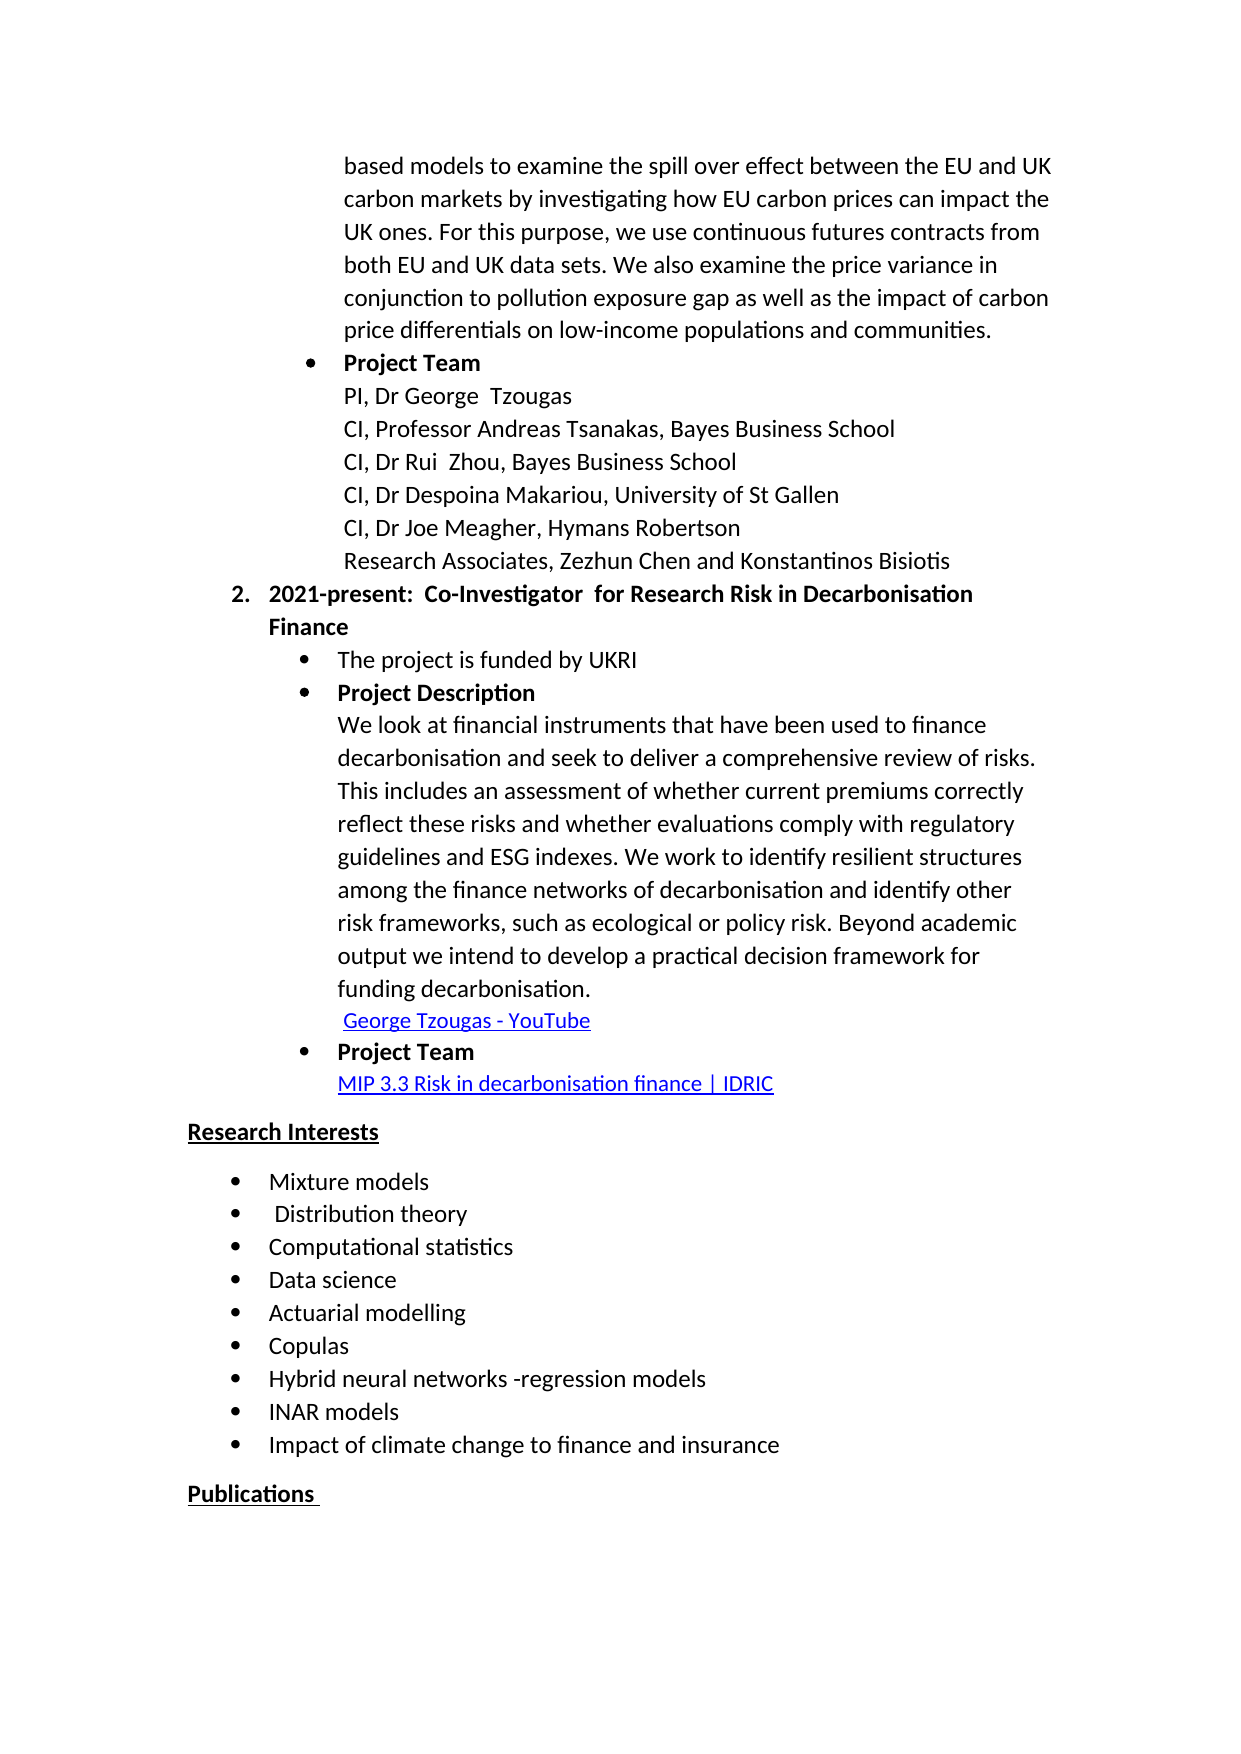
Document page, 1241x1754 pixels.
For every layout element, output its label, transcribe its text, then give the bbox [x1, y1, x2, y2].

text Research Interests [187, 1116, 1053, 1147]
list PI, Dr George Tzougas [344, 380, 1053, 411]
list CI, Dr Rui Zhou, Bayes Business School [344, 446, 1053, 477]
text Publications [187, 1478, 1053, 1509]
list Project Team [300, 1036, 1053, 1067]
list Copulas [231, 1330, 1053, 1361]
list The project is funded by UKRI [300, 644, 1053, 674]
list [344, 150, 1053, 345]
list Project Description [300, 677, 1053, 707]
list Hybrid neural networks -regression models [231, 1363, 1053, 1394]
list CI, Dr Despoina Makariou, University of St Gallen [344, 479, 1053, 510]
list Impact of climate change to finance and insurance [231, 1429, 1053, 1459]
list CI, Professor Andreas Tsanakas, Bayes Business School [344, 413, 1053, 444]
list CI, Dr Joe Meagher, Hymans Robertson [344, 512, 1053, 543]
list MIP 3.3 Risk in decarbonisation finance | IDRIC [337, 1069, 1053, 1097]
list Research Associates, Zezhun Chen and Konstantinos Bisiotis [344, 545, 1053, 576]
list INAR models [231, 1396, 1053, 1427]
list Distribution theory [231, 1198, 1053, 1229]
list 2021-present: Co-Investigator for Research Risk in Decarbonisation Finance [231, 578, 1053, 641]
list George Tzougas - YouTube [337, 1006, 1053, 1034]
list Computational statistics [231, 1231, 1053, 1262]
list Mixture models [231, 1166, 1053, 1196]
list Actuarial modelling [231, 1297, 1053, 1328]
list Data science [231, 1264, 1053, 1295]
list We look at financial instruments that have been used to finance decarbonisation and seek to deliver a comprehensive review of risks. This includes an assessment of whether current premiums correctly reflect these risks and whether evaluations comply with regulatory guidelines and ESG indexes. We work to identify resilient structures among the finance networks of decarbonisation and identify other risk frameworks, such as ecological or policy risk. Beyond academic output we intend to develop a practical decision framework for funding decarbonisation. [337, 709, 1053, 1003]
list Project Team [306, 347, 1053, 378]
